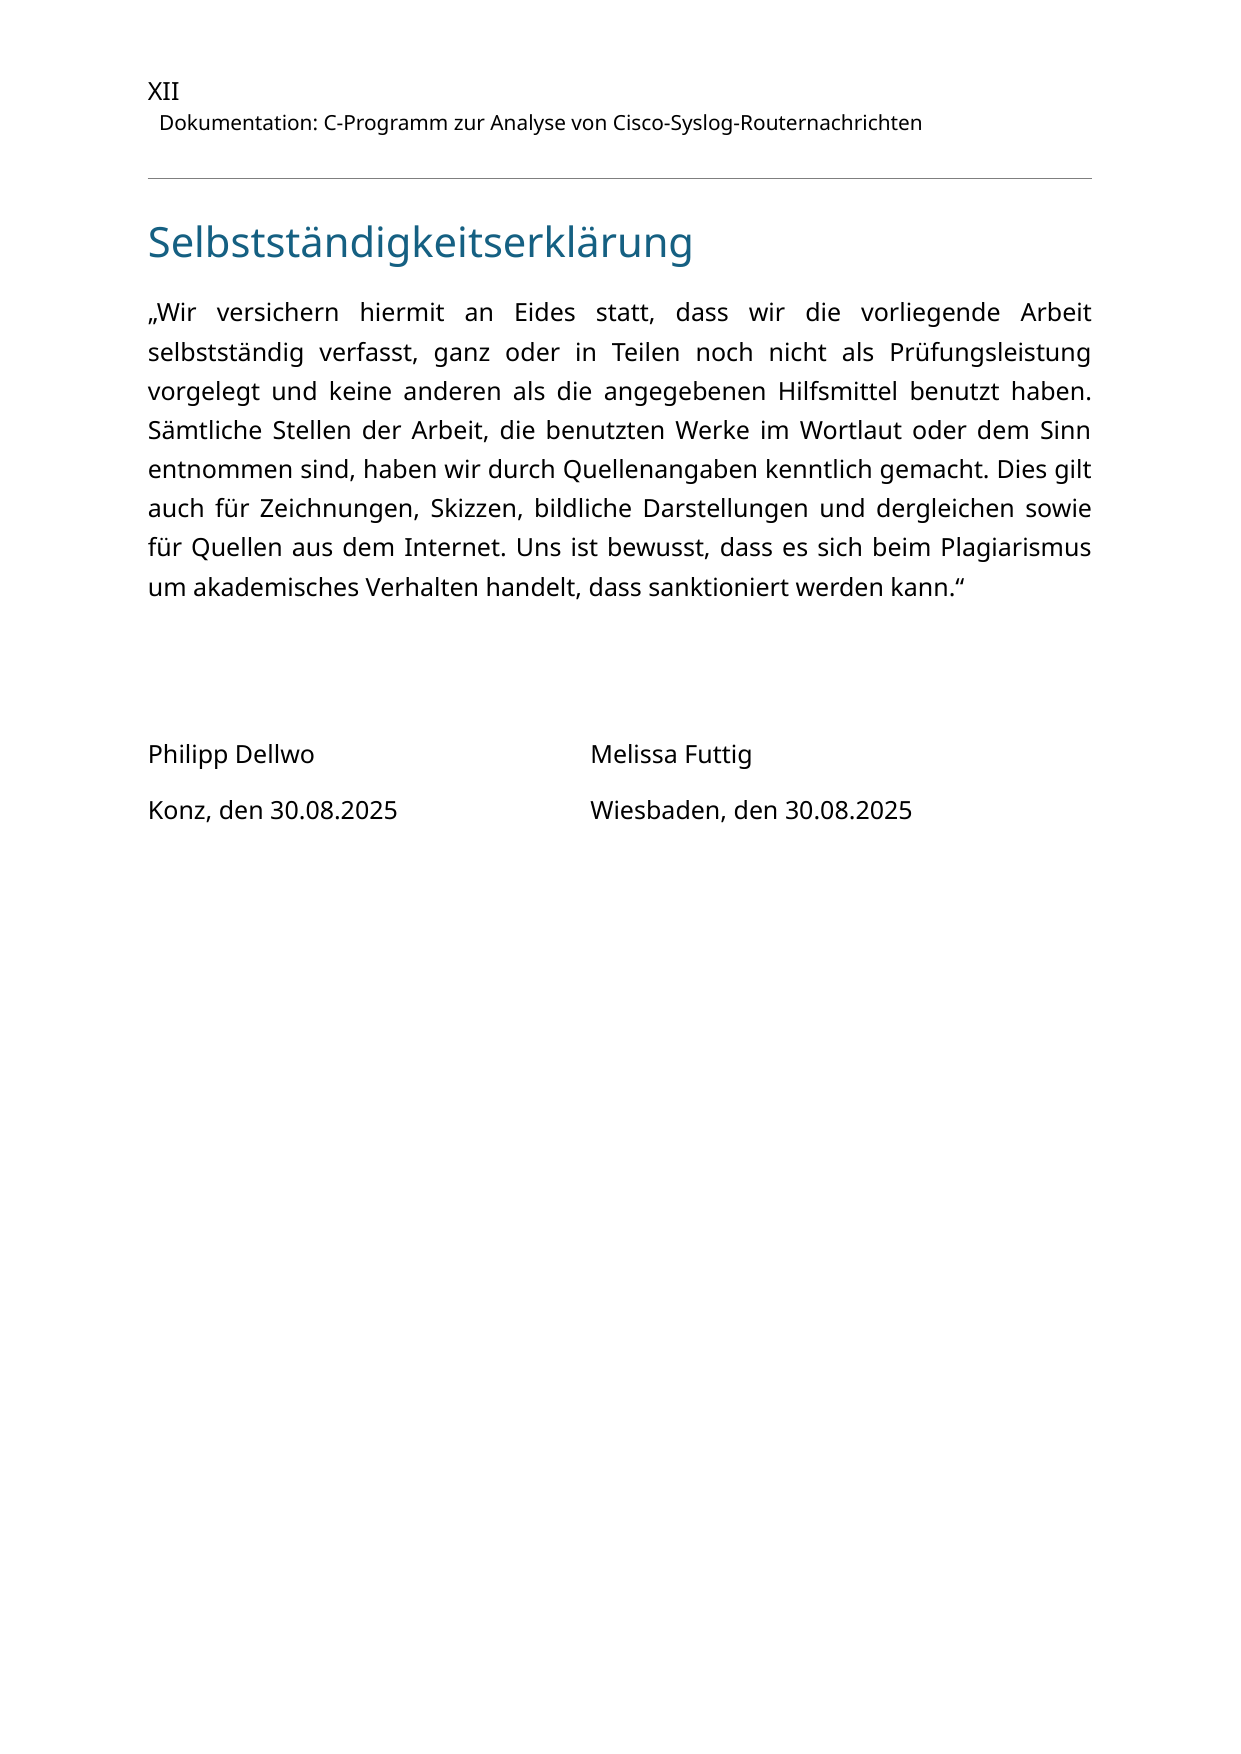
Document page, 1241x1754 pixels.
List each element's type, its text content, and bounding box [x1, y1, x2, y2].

text „Wir versichern hiermit an Eides statt, dass wir die vorliegende Arbeit selbstständig verfasst, ganz oder in Teilen noch nicht als Prüfungsleistung vorgelegt und keine anderen als die angegebenen Hilfsmittel benutzt haben. Sämtliche Stellen der Arbeit, die benutzten Werke im Wortlaut oder dem Sinn entnommen sind, haben wir durch Quellenangaben kenntlich gemacht. Dies gilt auch für Zeichnungen, Skizzen, bildliche Darstellungen und dergleichen sowie für Quellen aus dem Internet. Uns ist bewusst, dass es sich beim Plagiarismus um akademisches Verhalten handelt, dass sanktioniert werden kann.“ [148, 295, 1093, 603]
text Konz, den 30.08.2025 Wiesbaden, den 30.08.2025 [148, 793, 1093, 827]
text Selbstständigkeitserklärung [148, 213, 1093, 270]
text Philipp Dellwo Melissa Futtig [148, 737, 1093, 771]
